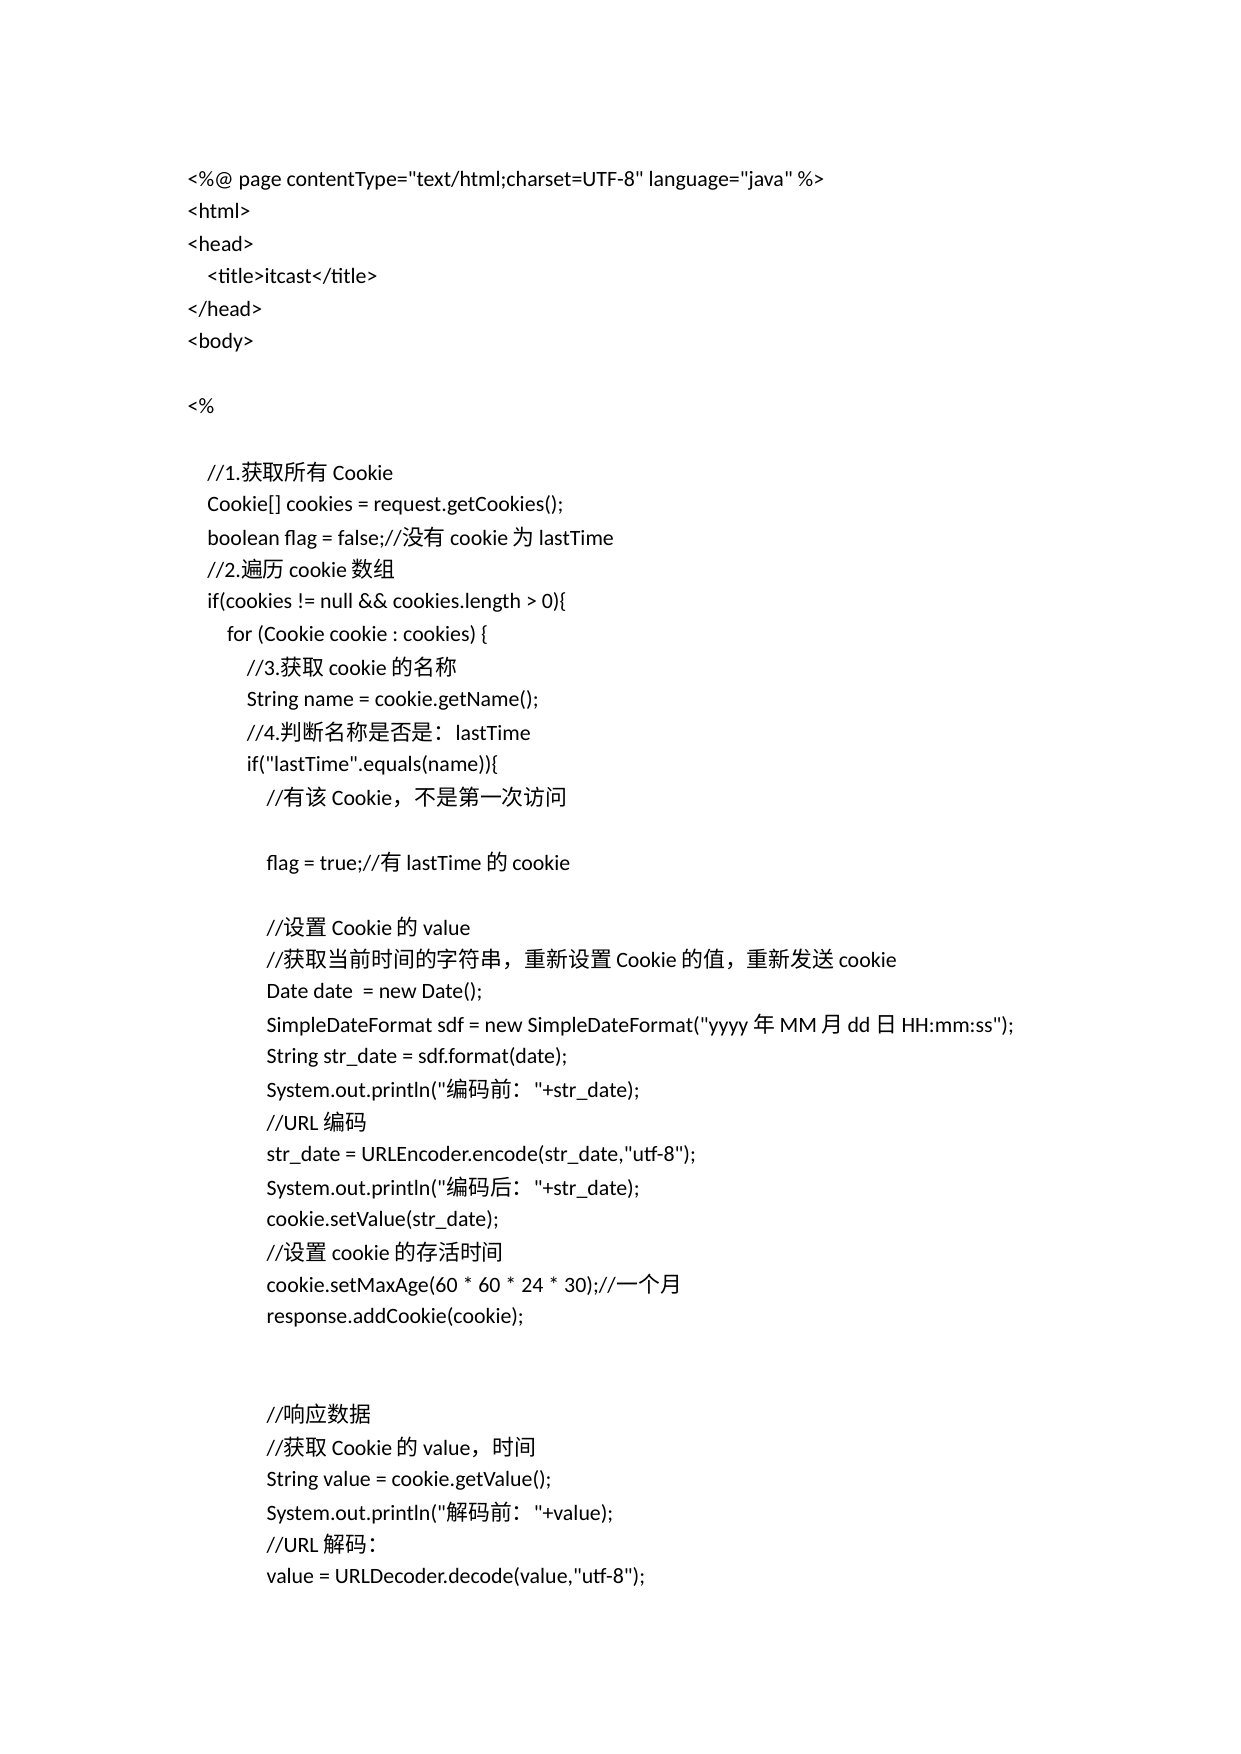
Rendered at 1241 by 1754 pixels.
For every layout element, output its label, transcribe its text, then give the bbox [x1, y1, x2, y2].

text <head> [187, 227, 1053, 259]
text response.addCookie(cookie); [187, 1299, 1053, 1332]
text //4.判断名称是否是：lastTime [187, 714, 1053, 747]
text Date date = new Date(); [187, 974, 1053, 1007]
text SimpleDateFormat sdf = new SimpleDateFormat("yyyy年MM月dd日 HH:mm:ss"); [187, 1007, 1053, 1039]
text cookie.setValue(str_date); [187, 1202, 1053, 1234]
text //设置Cookie的value [187, 909, 1053, 942]
text for (Cookie cookie : cookies) { [187, 617, 1053, 649]
text String name = cookie.getName(); [187, 682, 1053, 714]
text //1.获取所有Cookie [187, 454, 1053, 487]
text System.out.println("解码前："+value); [187, 1494, 1053, 1527]
text <% [187, 389, 1053, 422]
text System.out.println("编码前："+str_date); [187, 1072, 1053, 1104]
text boolean flag = false;//没有cookie为lastTime [187, 519, 1053, 552]
text //获取Cookie的value，时间 [187, 1429, 1053, 1462]
text System.out.println("编码后："+str_date); [187, 1169, 1053, 1202]
text if(cookies != null && cookies.length > 0){ [187, 584, 1053, 617]
text //设置cookie的存活时间 [187, 1234, 1053, 1267]
text </head> [187, 292, 1053, 324]
text //3.获取cookie的名称 [187, 649, 1053, 682]
text <title>itcast</title> [187, 259, 1053, 292]
text if("lastTime".equals(name)){ [187, 747, 1053, 779]
text //获取当前时间的字符串，重新设置Cookie的值，重新发送cookie [187, 942, 1053, 974]
text //URL编码 [187, 1104, 1053, 1137]
text str_date = URLEncoder.encode(str_date,"utf-8"); [187, 1137, 1053, 1169]
text <html> [187, 194, 1053, 227]
text //有该Cookie，不是第一次访问 [187, 779, 1053, 812]
text cookie.setMaxAge(60 * 60 * 24 * 30);//一个月 [187, 1267, 1053, 1299]
text //2.遍历cookie数组 [187, 552, 1053, 584]
text String value = cookie.getValue(); [187, 1462, 1053, 1494]
text value = URLDecoder.decode(value,"utf-8"); [187, 1559, 1053, 1592]
text flag = true;//有lastTime的cookie [187, 844, 1053, 877]
text //URL解码： [187, 1527, 1053, 1559]
text <%@ page contentType="text/html;charset=UTF-8" language="java" %> [187, 162, 1053, 194]
text //响应数据 [187, 1397, 1053, 1429]
text Cookie[] cookies = request.getCookies(); [187, 487, 1053, 519]
text String str_date = sdf.format(date); [187, 1039, 1053, 1072]
text <body> [187, 324, 1053, 357]
